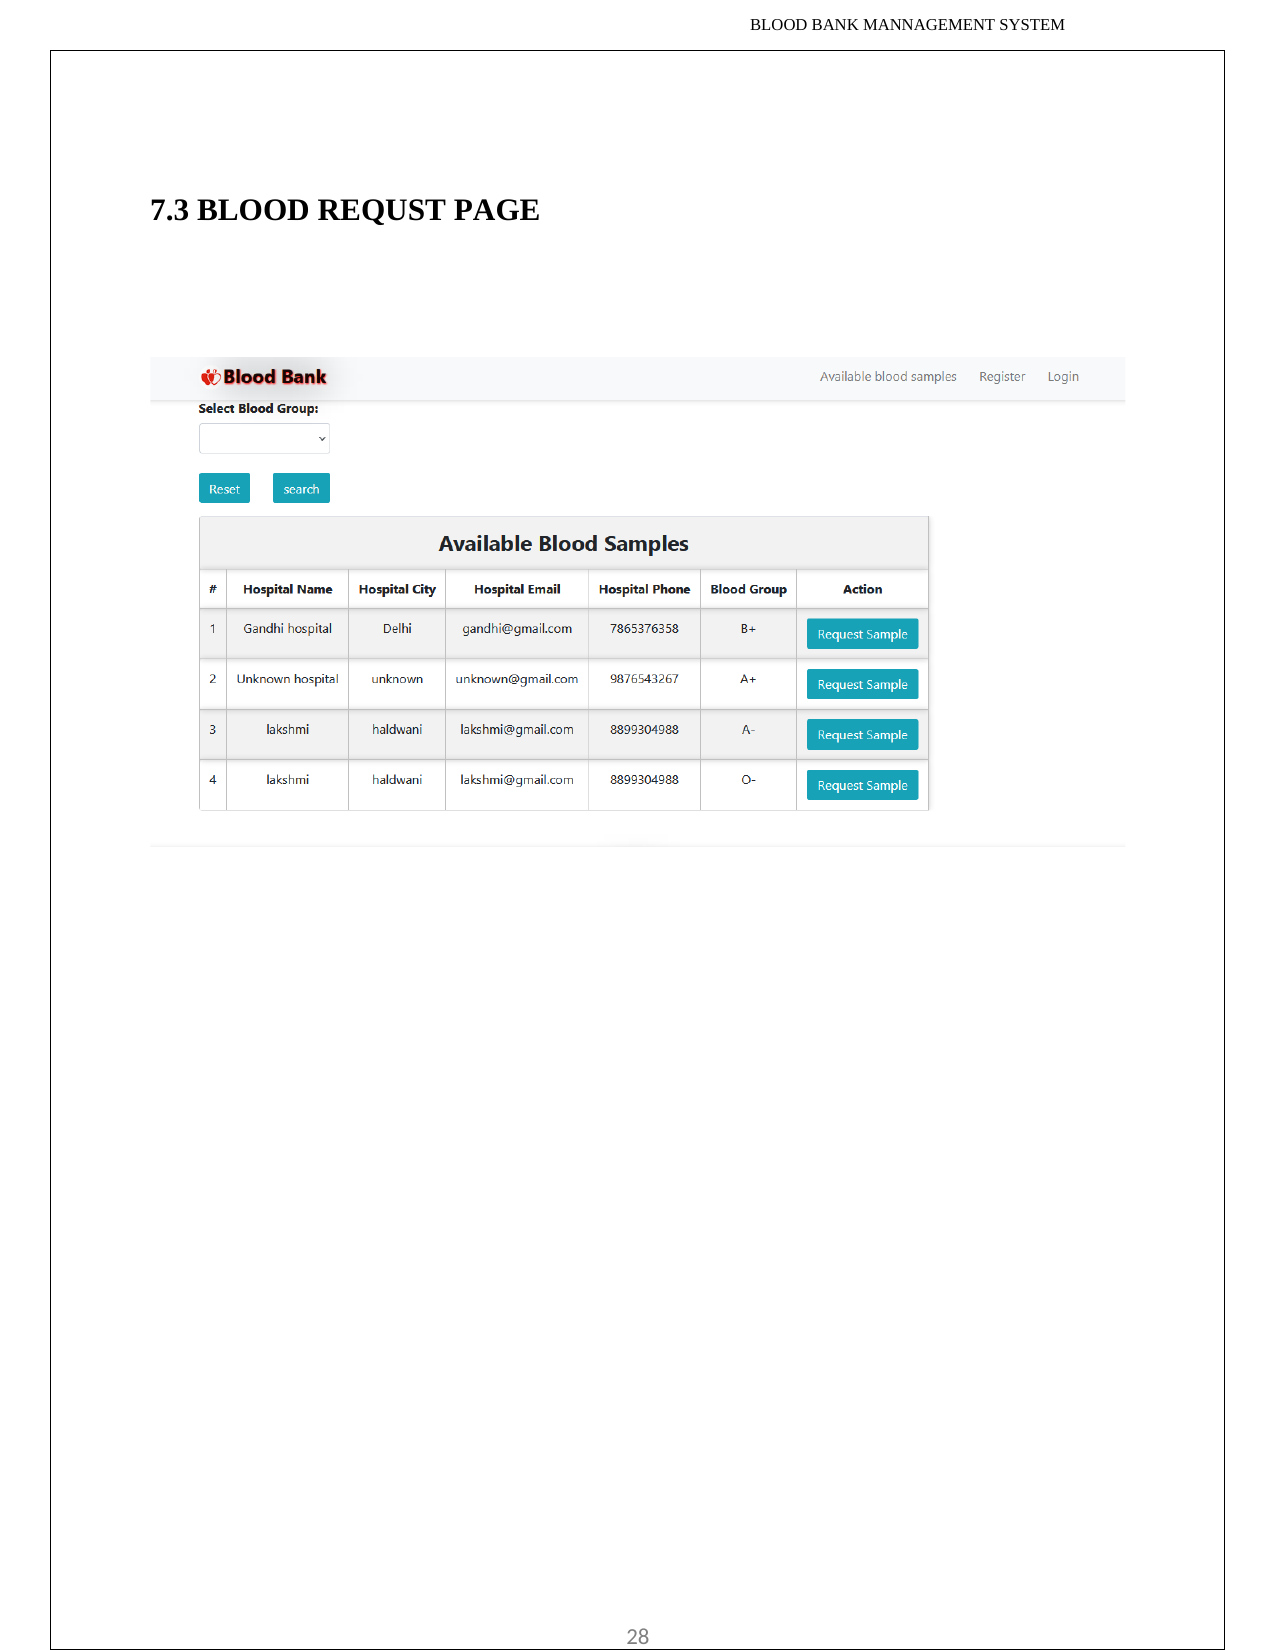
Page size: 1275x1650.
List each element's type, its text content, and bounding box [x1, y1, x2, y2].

text 7.3 BLOOD REQUST PAGE [150, 192, 1116, 228]
picture [150, 357, 1126, 847]
